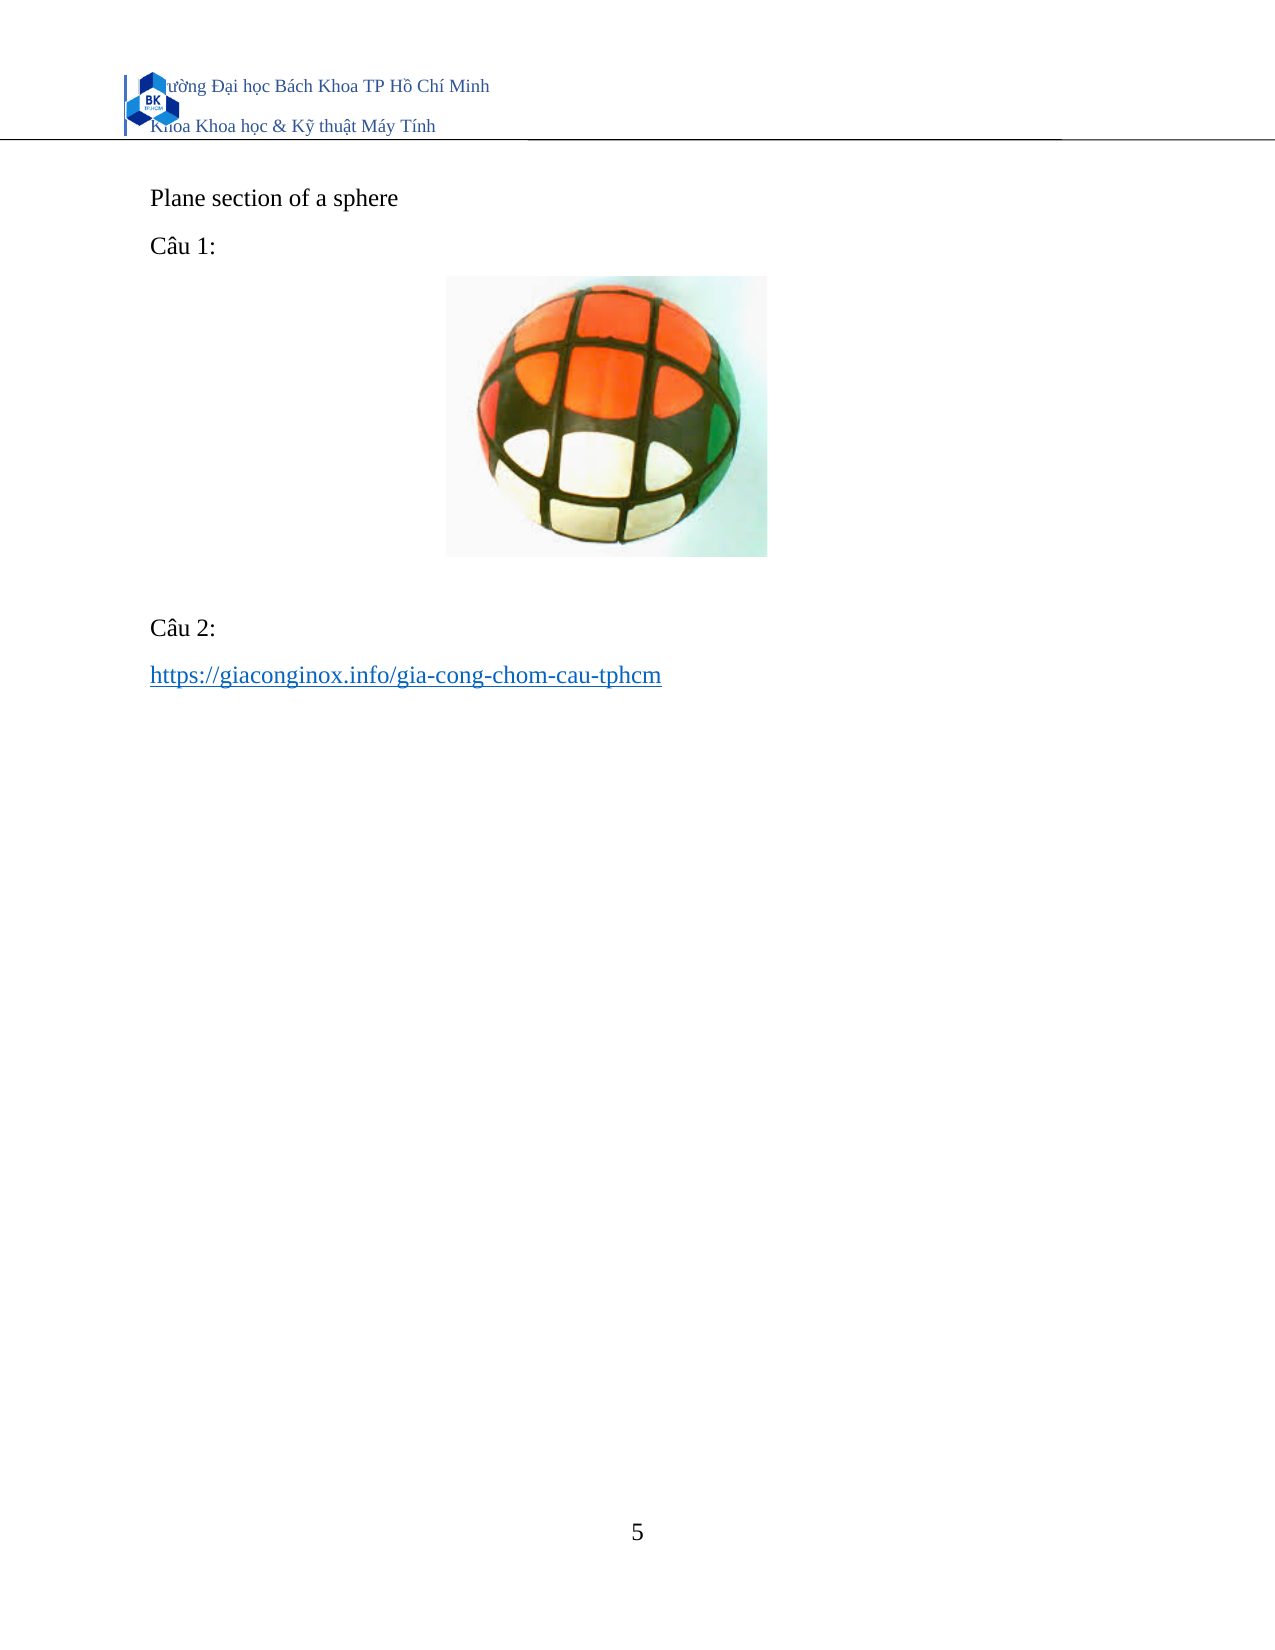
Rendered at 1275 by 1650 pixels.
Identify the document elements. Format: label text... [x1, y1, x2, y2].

text https://giaconginox.info/gia-cong-chom-cau-tphcm [150, 661, 1080, 689]
text Plane section of a sphere [150, 183, 1080, 212]
text Câu 2: [150, 613, 1080, 642]
picture [125, 71, 180, 127]
text Câu 1: [150, 231, 1080, 260]
picture [446, 276, 768, 557]
